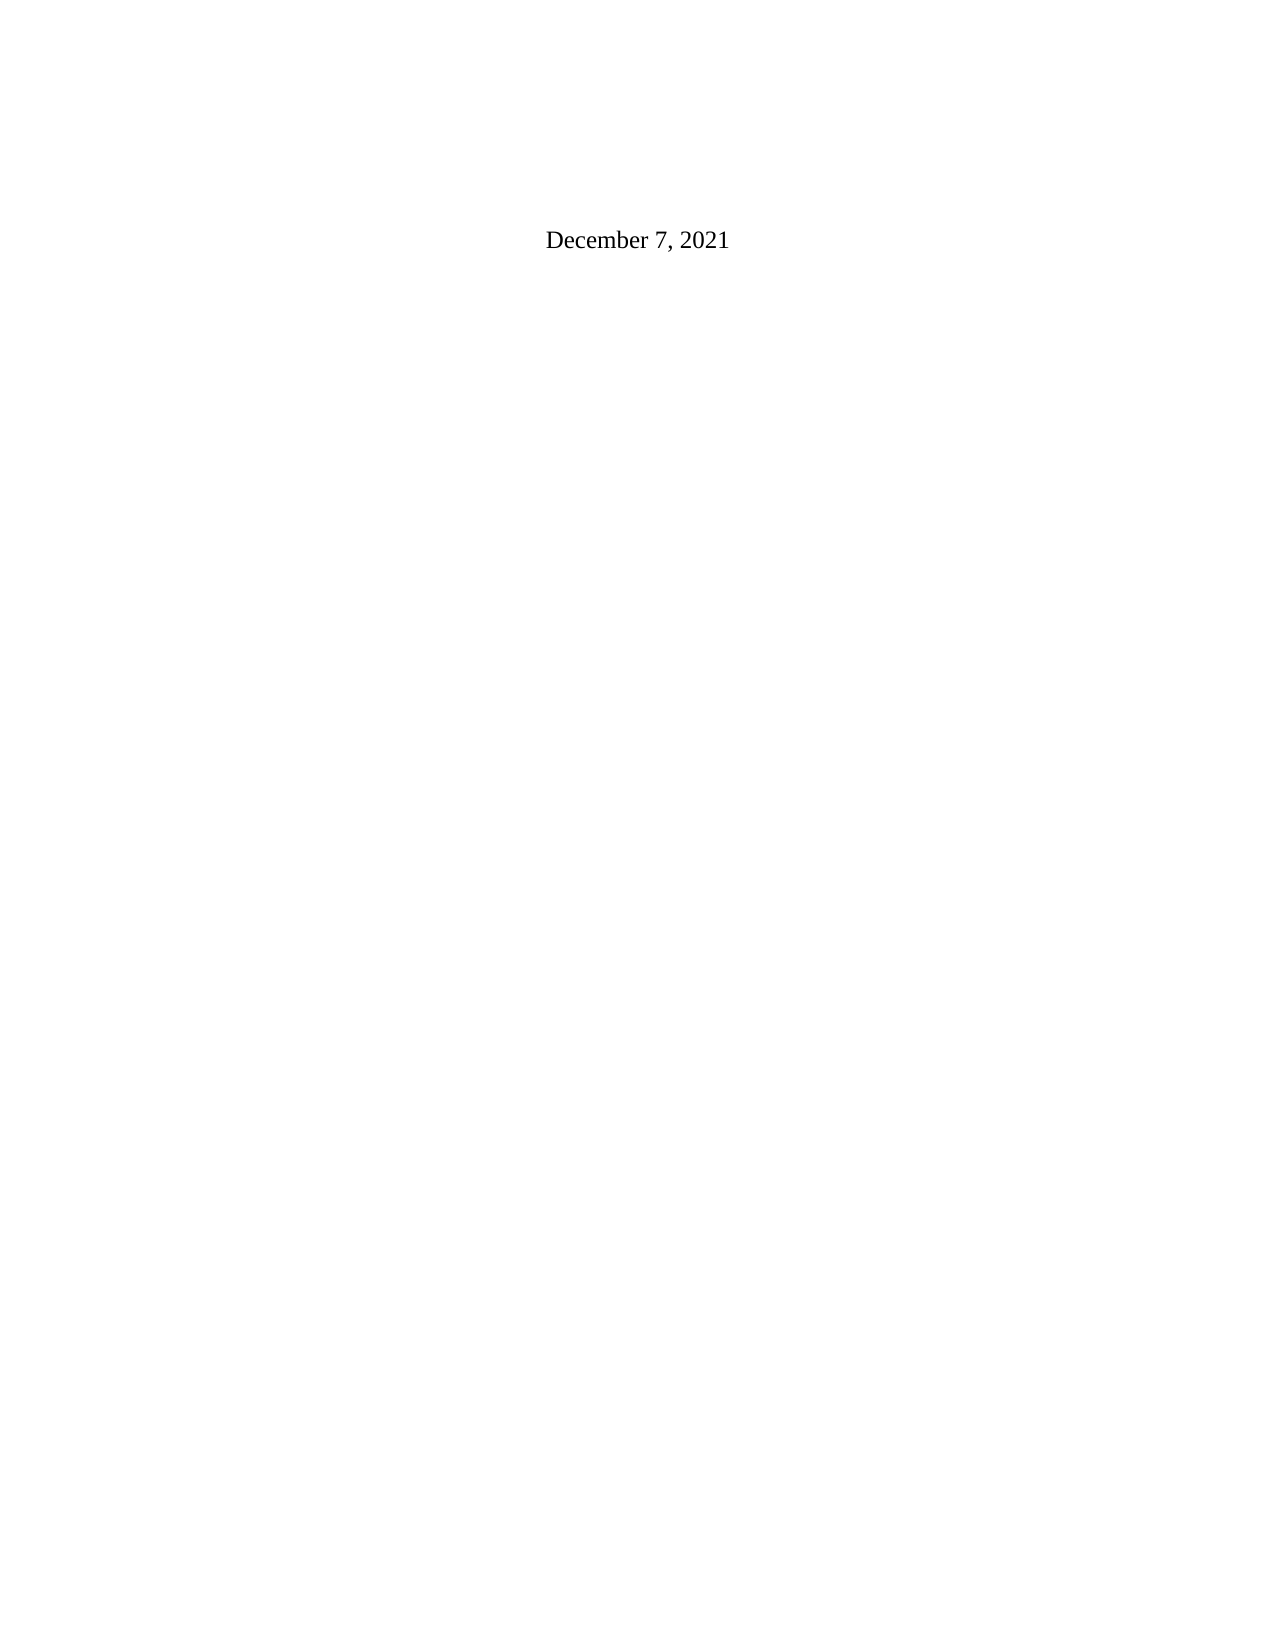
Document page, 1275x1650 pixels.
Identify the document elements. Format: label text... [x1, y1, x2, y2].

text December 7, 2021 [225, 225, 1050, 254]
